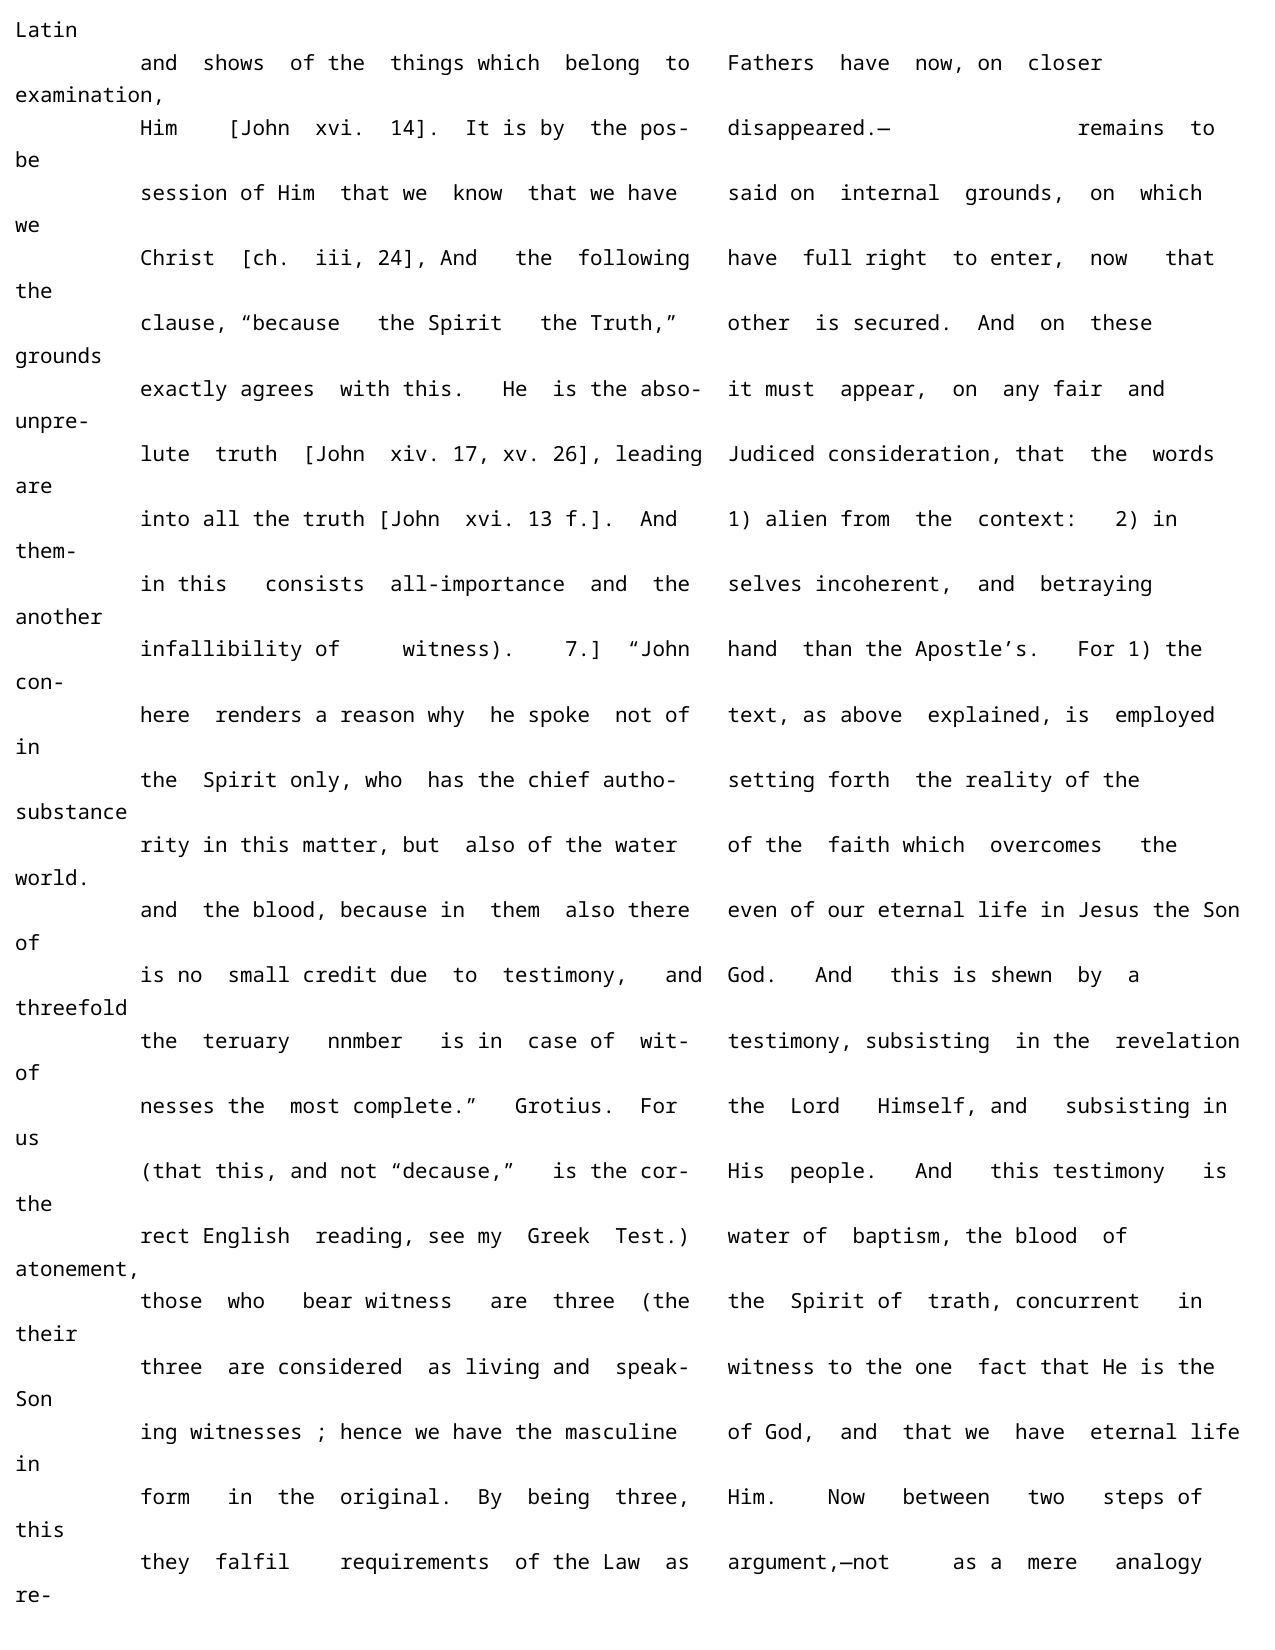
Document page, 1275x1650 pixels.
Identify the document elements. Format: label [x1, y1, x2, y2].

text [15, 15, 1260, 1608]
